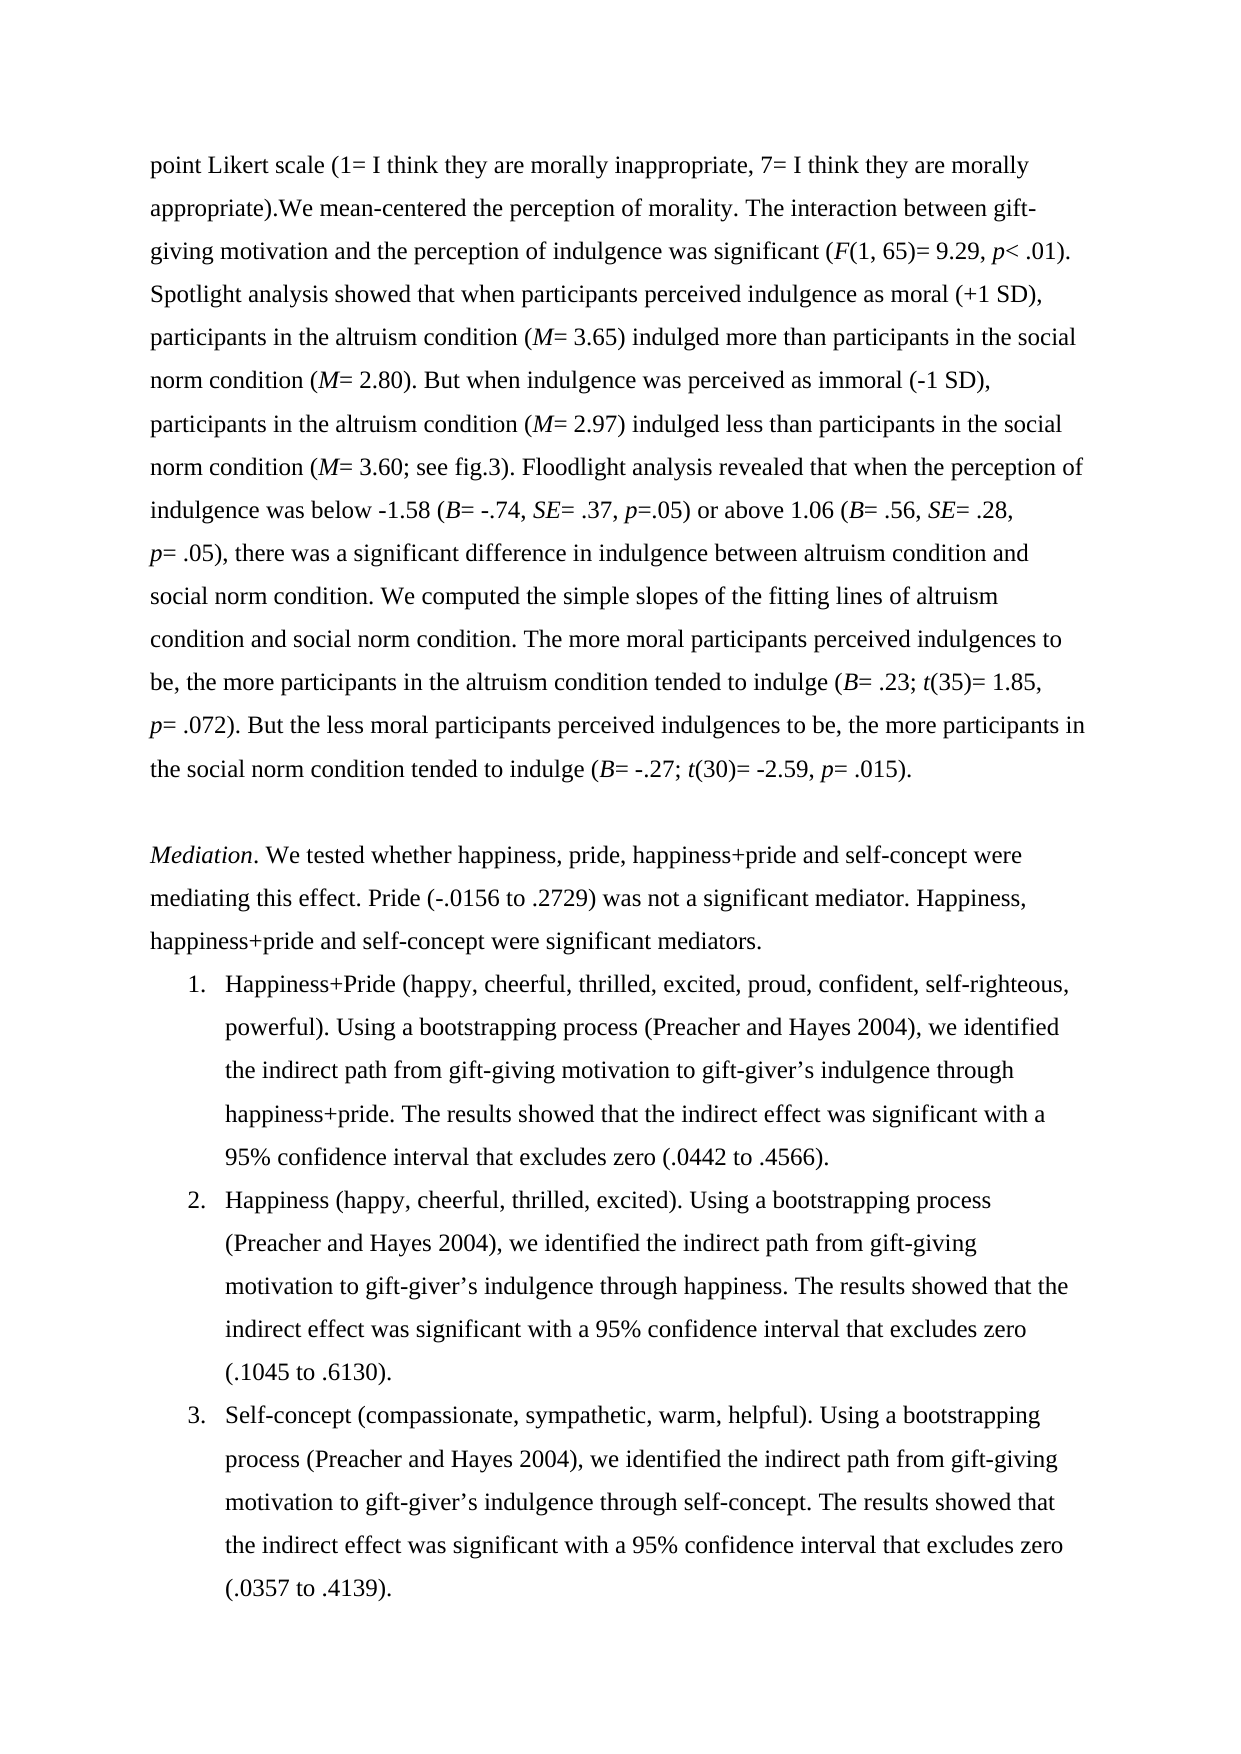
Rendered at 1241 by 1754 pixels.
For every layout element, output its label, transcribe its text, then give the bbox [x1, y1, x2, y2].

text Mediation. We tested whether happiness, pride, happiness+pride and self-concept were mediating this effect. Pride (-.0156 to .2729) was not a significant mediator. Happiness, happiness+pride and self-concept were significant mediators. [150, 840, 1090, 955]
list Happiness+Pride (happy, cheerful, thrilled, excited, proud, confident, self-righteous, powerful). Using a bootstrapping process (Preacher and Hayes 2004), we identified the indirect path from gift-giving motivation to gift-giver’s indulgence through happiness+pride. The results showed that the indirect effect was significant with a 95% confidence interval that excludes zero (.0442 to .4566). [187, 969, 1090, 1171]
list Happiness (happy, cheerful, thrilled, excited). Using a bootstrapping process (Preacher and Hayes 2004), we identified the indirect path from gift-giving motivation to gift-giver’s indulgence through happiness. The results showed that the indirect effect was significant with a 95% confidence interval that excludes zero (.1045 to .6130). [187, 1185, 1090, 1386]
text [150, 150, 1090, 782]
list Self-concept (compassionate, sympathetic, warm, helpful). Using a bootstrapping process (Preacher and Hayes 2004), we identified the indirect path from gift-giving motivation to gift-giver’s indulgence through self-concept. The results showed that the indirect effect was significant with a 95% confidence interval that excludes zero (.0357 to .4139). [187, 1401, 1090, 1602]
